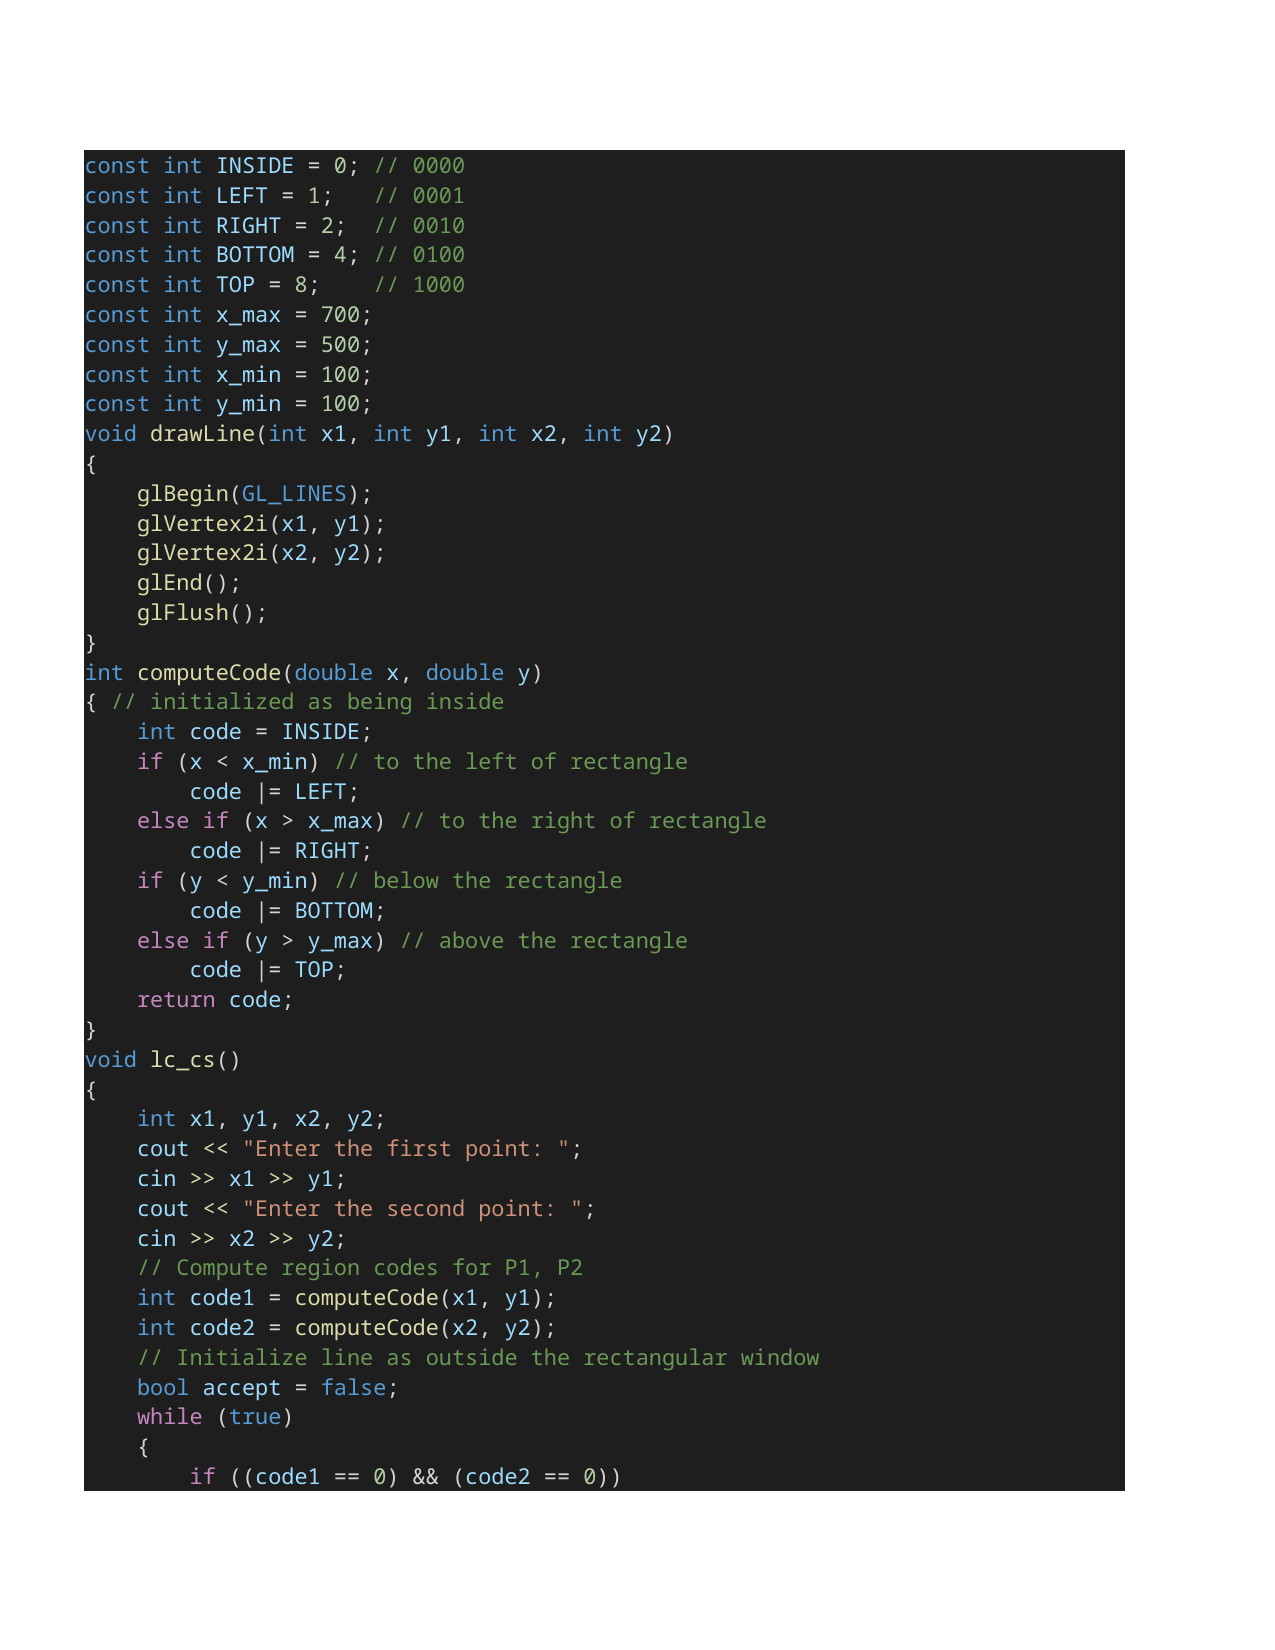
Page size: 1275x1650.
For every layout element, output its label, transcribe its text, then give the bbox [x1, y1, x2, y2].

text code |= BOTTOM; [84, 895, 1125, 924]
text code |= TOP; [84, 954, 1125, 984]
text if (y < y_min) // below the rectangle [84, 865, 1125, 895]
text const int INSIDE = 0; // 0000 [84, 150, 1125, 180]
text } [84, 1014, 1125, 1044]
text const int RIGHT = 2; // 0010 [84, 209, 1125, 239]
text int computeCode(double x, double y) [84, 656, 1125, 686]
text cin >> x2 >> y2; [84, 1222, 1125, 1252]
text glVertex2i(x2, y2); [84, 537, 1125, 567]
text int x1, y1, x2, y2; [84, 1103, 1125, 1133]
text const int BOTTOM = 4; // 0100 [84, 239, 1125, 269]
text while (true) [84, 1401, 1125, 1431]
text // Initialize line as outside the rectangular window [84, 1342, 1125, 1371]
text if ((code1 == 0) && (code2 == 0)) [84, 1461, 1125, 1491]
text const int y_max = 500; [84, 329, 1125, 358]
text cin >> x1 >> y1; [84, 1163, 1125, 1193]
text glVertex2i(x1, y1); [84, 507, 1125, 537]
text const int y_min = 100; [84, 388, 1125, 418]
text else if (x > x_max) // to the right of rectangle [84, 805, 1125, 835]
text { [84, 1431, 1125, 1461]
text // Compute region codes for P1, P2 [84, 1252, 1125, 1282]
text const int TOP = 8; // 1000 [84, 269, 1125, 299]
text if (x < x_min) // to the left of rectangle [84, 746, 1125, 776]
text const int LEFT = 1; // 0001 [84, 180, 1125, 209]
text code |= LEFT; [84, 776, 1125, 805]
text int code = INSIDE; [84, 716, 1125, 746]
text cout << "Enter the first point: "; [84, 1133, 1125, 1163]
text glEnd(); [84, 567, 1125, 597]
text glBegin(GL_LINES); [84, 478, 1125, 507]
text } [84, 627, 1125, 656]
text int code1 = computeCode(x1, y1); [84, 1282, 1125, 1312]
text { [84, 448, 1125, 478]
text code |= RIGHT; [84, 835, 1125, 865]
text glFlush(); [84, 597, 1125, 627]
text const int x_max = 700; [84, 299, 1125, 329]
text { // initialized as being inside [84, 686, 1125, 716]
text const int x_min = 100; [84, 358, 1125, 388]
text { [84, 1073, 1125, 1103]
text int code2 = computeCode(x2, y2); [84, 1312, 1125, 1342]
text bool accept = false; [84, 1371, 1125, 1401]
text void drawLine(int x1, int y1, int x2, int y2) [84, 418, 1125, 448]
text else if (y > y_max) // above the rectangle [84, 924, 1125, 954]
text cout << "Enter the second point: "; [84, 1193, 1125, 1222]
text void lc_cs() [84, 1044, 1125, 1073]
text return code; [84, 984, 1125, 1014]
